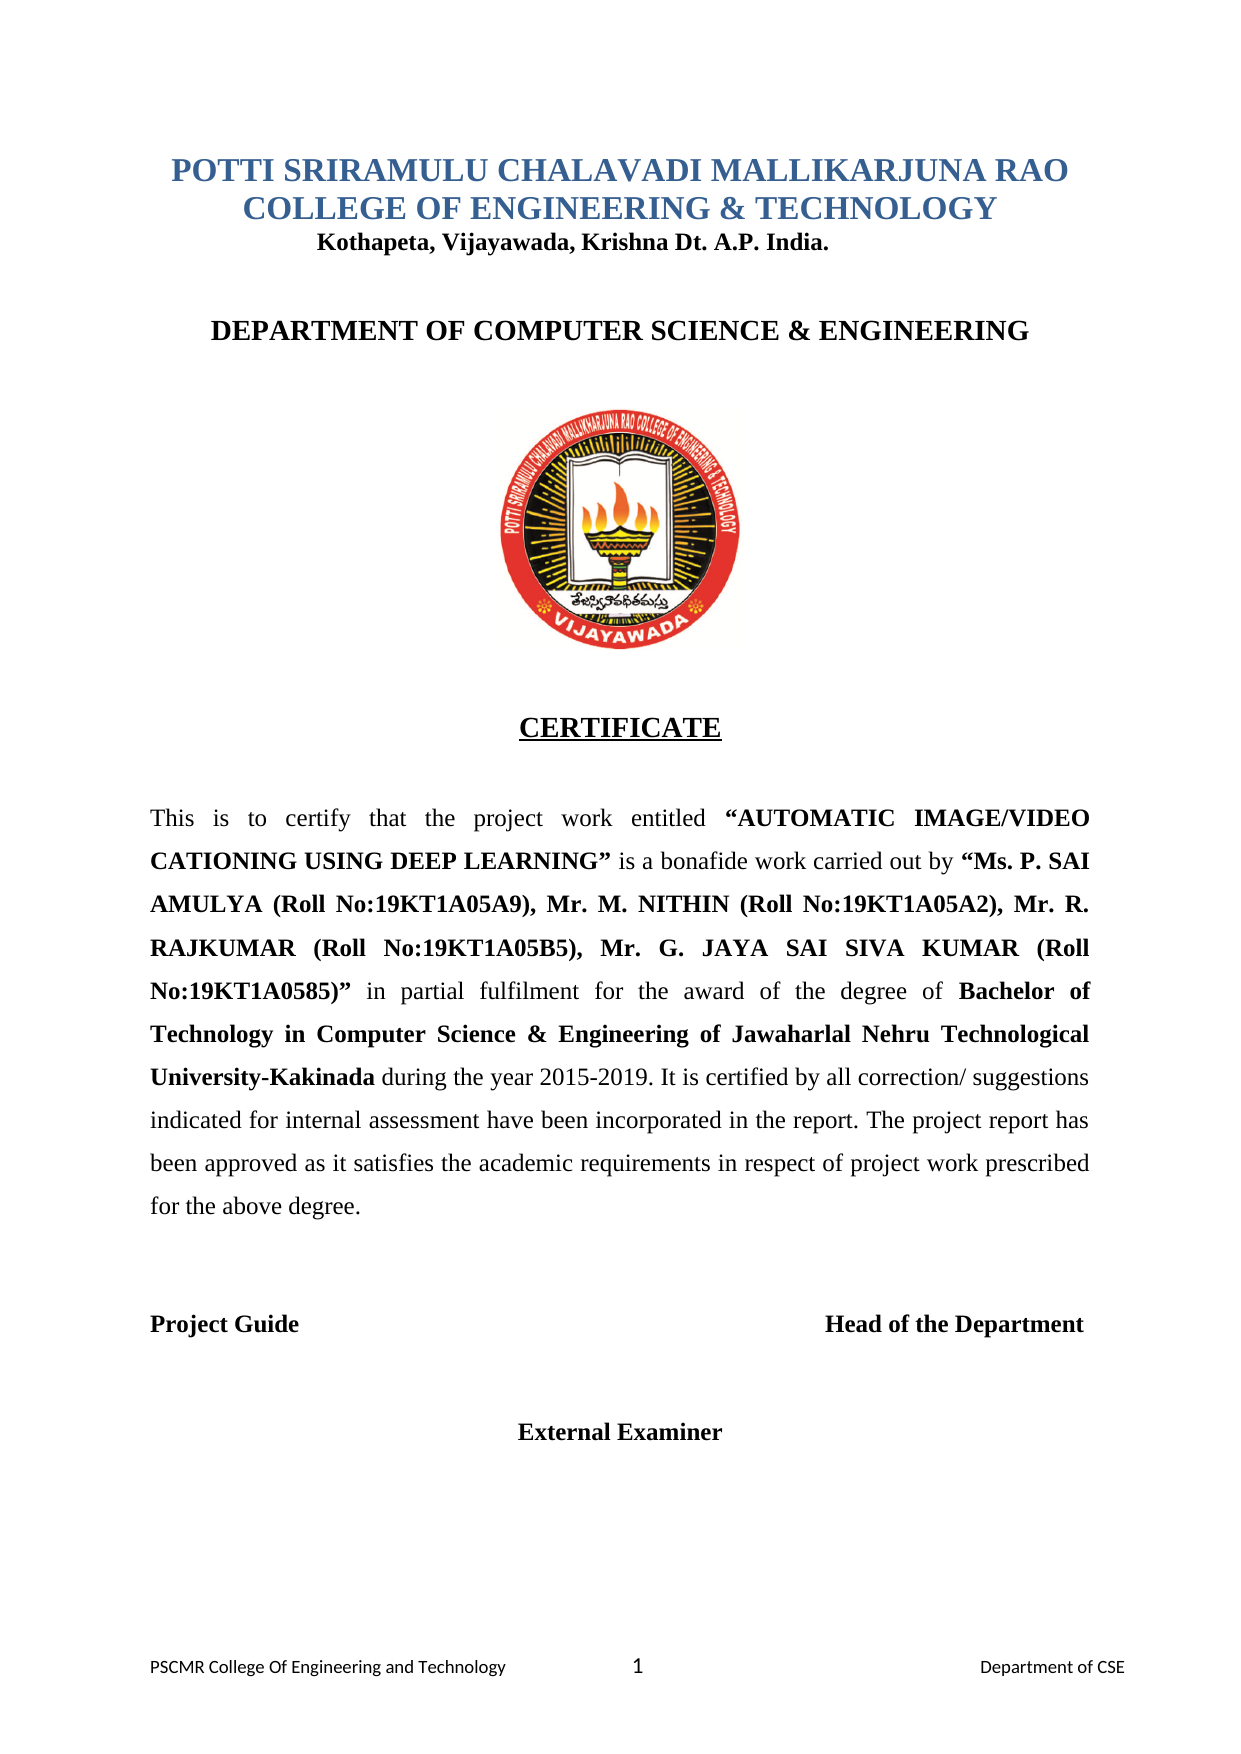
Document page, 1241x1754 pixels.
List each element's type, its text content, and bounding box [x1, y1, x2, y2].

text External Examiner [150, 1417, 1090, 1446]
text Project Guide Head of the Department [150, 1309, 1090, 1338]
text Kothapeta, Vijayawada, Krishna Dt. A.P. India. [150, 227, 1090, 255]
picture [494, 405, 746, 652]
text COLLEGE OF ENGINEERING & TECHNOLOGY [150, 188, 1090, 227]
text DEPARTMENT OF COMPUTER SCIENCE & ENGINEERING [150, 313, 1090, 346]
text This is to certify that the project work entitled “AUTOMATIC IMAGE/VIDEO CATIONING USING DEEP LEARNING” is a bonafide work carried out by “Ms. P. SAI AMULYA (Roll No:19KT1A05A9), Mr. M. NITHIN (Roll No:19KT1A05A2), Mr. R. RAJKUMAR (Roll No:19KT1A05B5), Mr. G. JAYA SAI SIVA KUMAR (Roll No:19KT1A0585)” in partial fulfilment for the award of the degree of Bachelor of Technology in Computer Science & Engineering of Jawaharlal Nehru Technological University-Kakinada during the year 2015-2019. It is certified by all correction/ suggestions indicated for internal assessment have been incorporated in the report. The project report has been approved as it satisfies the academic requirements in respect of project work prescribed for the above degree. [150, 803, 1090, 1220]
text CERTIFICATE [150, 710, 1090, 744]
text POTTI SRIRAMULU CHALAVADI MALLIKARJUNA RAO [150, 150, 1090, 188]
